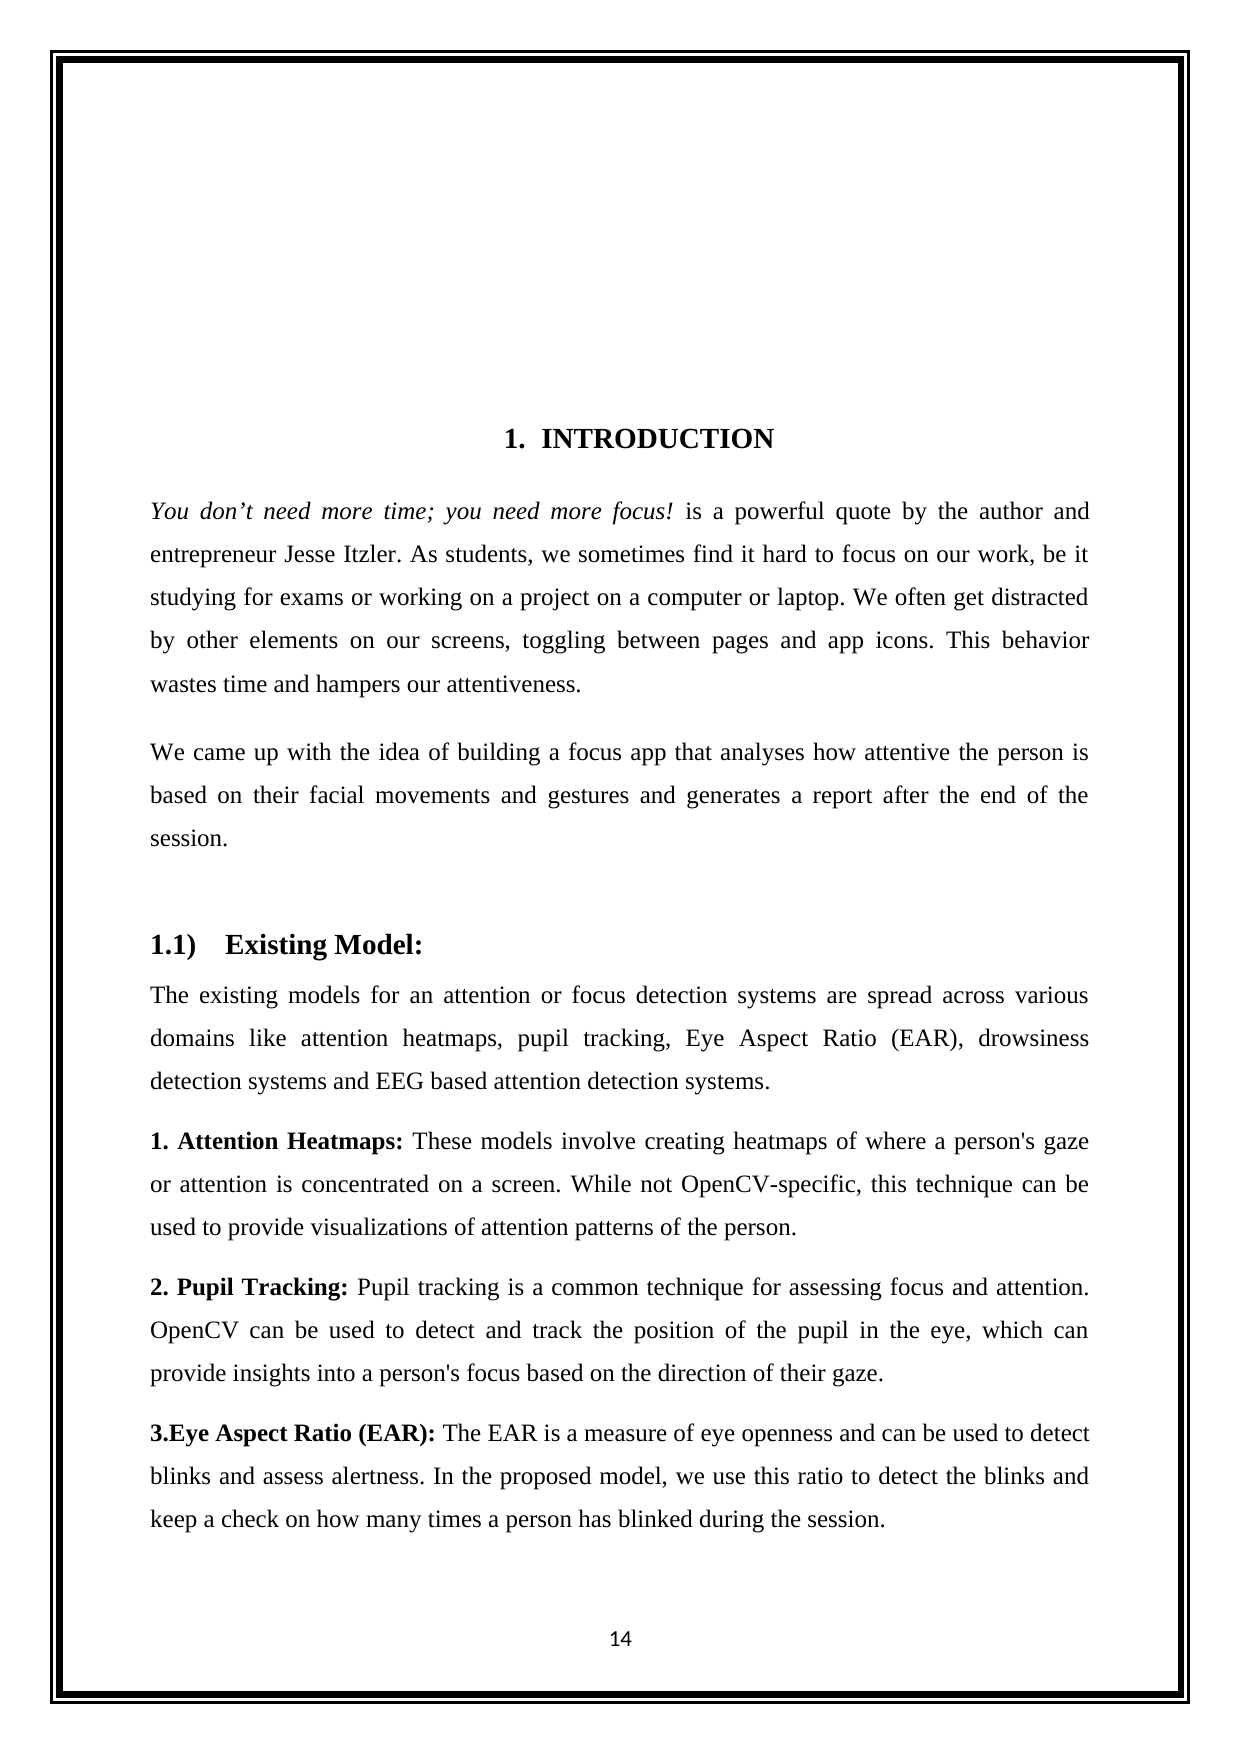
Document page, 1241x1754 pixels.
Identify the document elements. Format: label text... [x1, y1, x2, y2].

text You don’t need more time; you need more focus! is a powerful quote by the author and entrepreneur Jesse Itzler. As students, we sometimes find it hard to focus on our work, be it studying for exams or working on a project on a computer or laptop. We often get distracted by other elements on our screens, toggling between pages and app icons. This behavior wastes time and hampers our attentiveness. [150, 496, 1090, 697]
list Existing Model: [150, 927, 1090, 961]
text The existing models for an attention or focus detection systems are spread across various domains like attention heatmaps, pupil tracking, Eye Aspect Ratio (EAR), drowsiness detection systems and EEG based attention detection systems. [150, 980, 1090, 1095]
list INTRODUCTION [187, 421, 1090, 454]
text 2. Pupil Tracking: Pupil tracking is a common technique for assessing focus and attention. OpenCV can be used to detect and track the position of the pupil in the eye, which can provide insights into a person's focus based on the direction of their gaze. [150, 1272, 1090, 1387]
text 1. Attention Heatmaps: These models involve creating heatmaps of where a person's gaze or attention is concentrated on a screen. While not OpenCV-specific, this technique can be used to provide visualizations of attention patterns of the person. [150, 1126, 1090, 1241]
text We came up with the idea of building a focus app that analyses how attentive the person is based on their facial movements and gestures and generates a report after the end of the session. [150, 737, 1090, 852]
text 3.Eye Aspect Ratio (EAR): The EAR is a measure of eye openness and can be used to detect blinks and assess alertness. In the proposed model, we use this ratio to detect the blinks and keep a check on how many times a person has blinked during the session. [150, 1418, 1090, 1533]
